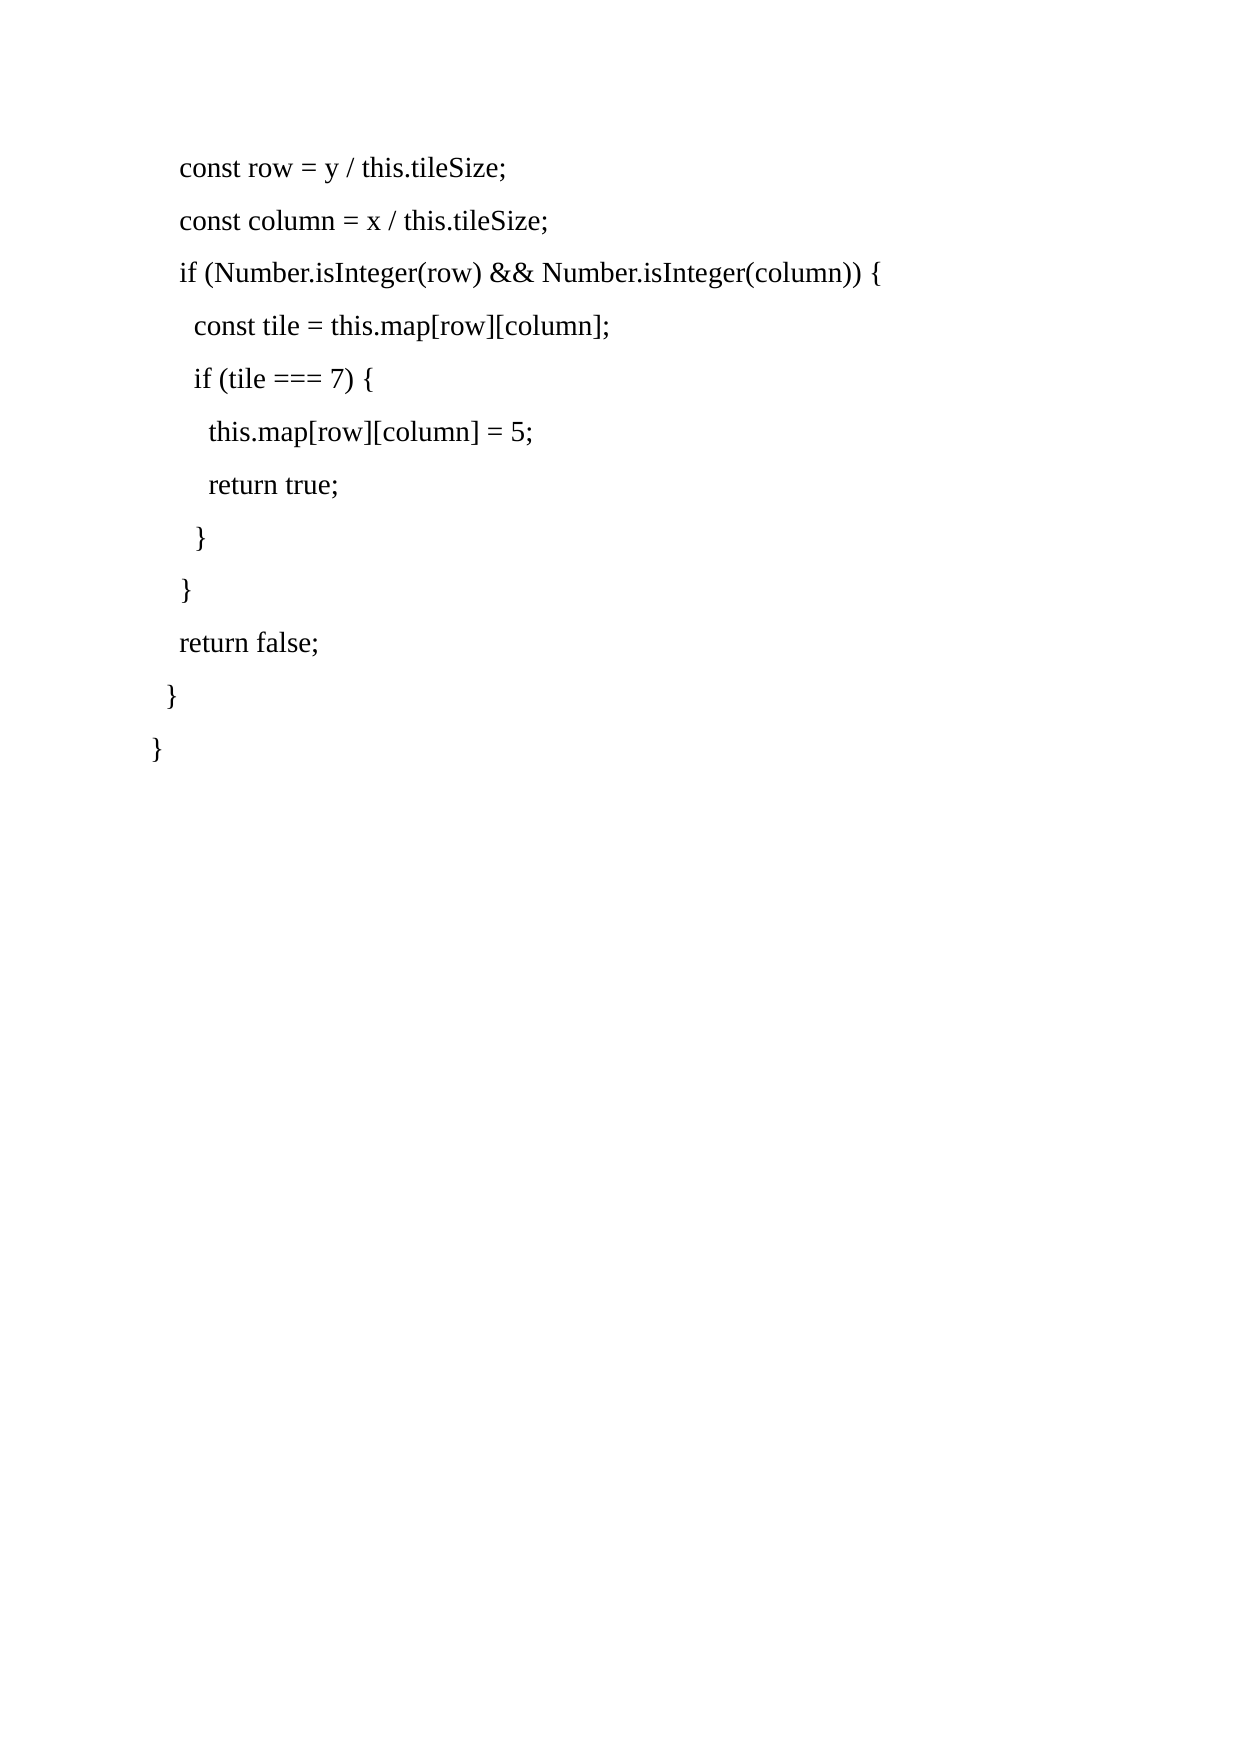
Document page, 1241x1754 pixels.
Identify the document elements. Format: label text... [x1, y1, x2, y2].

text const row = y / this.tileSize; [150, 150, 1090, 183]
text } [150, 731, 1090, 764]
text const column = x / this.tileSize; [150, 203, 1090, 236]
text this.map[row][column] = 5; [150, 414, 1090, 448]
text return false; [150, 625, 1090, 659]
text const tile = this.map[row][column]; [150, 308, 1090, 342]
text if (tile === 7) { [150, 361, 1090, 395]
text } [150, 678, 1090, 712]
text return true; [150, 467, 1090, 500]
text } [150, 572, 1090, 606]
text if (Number.isInteger(row) && Number.isInteger(column)) { [150, 256, 1090, 289]
text } [150, 520, 1090, 553]
